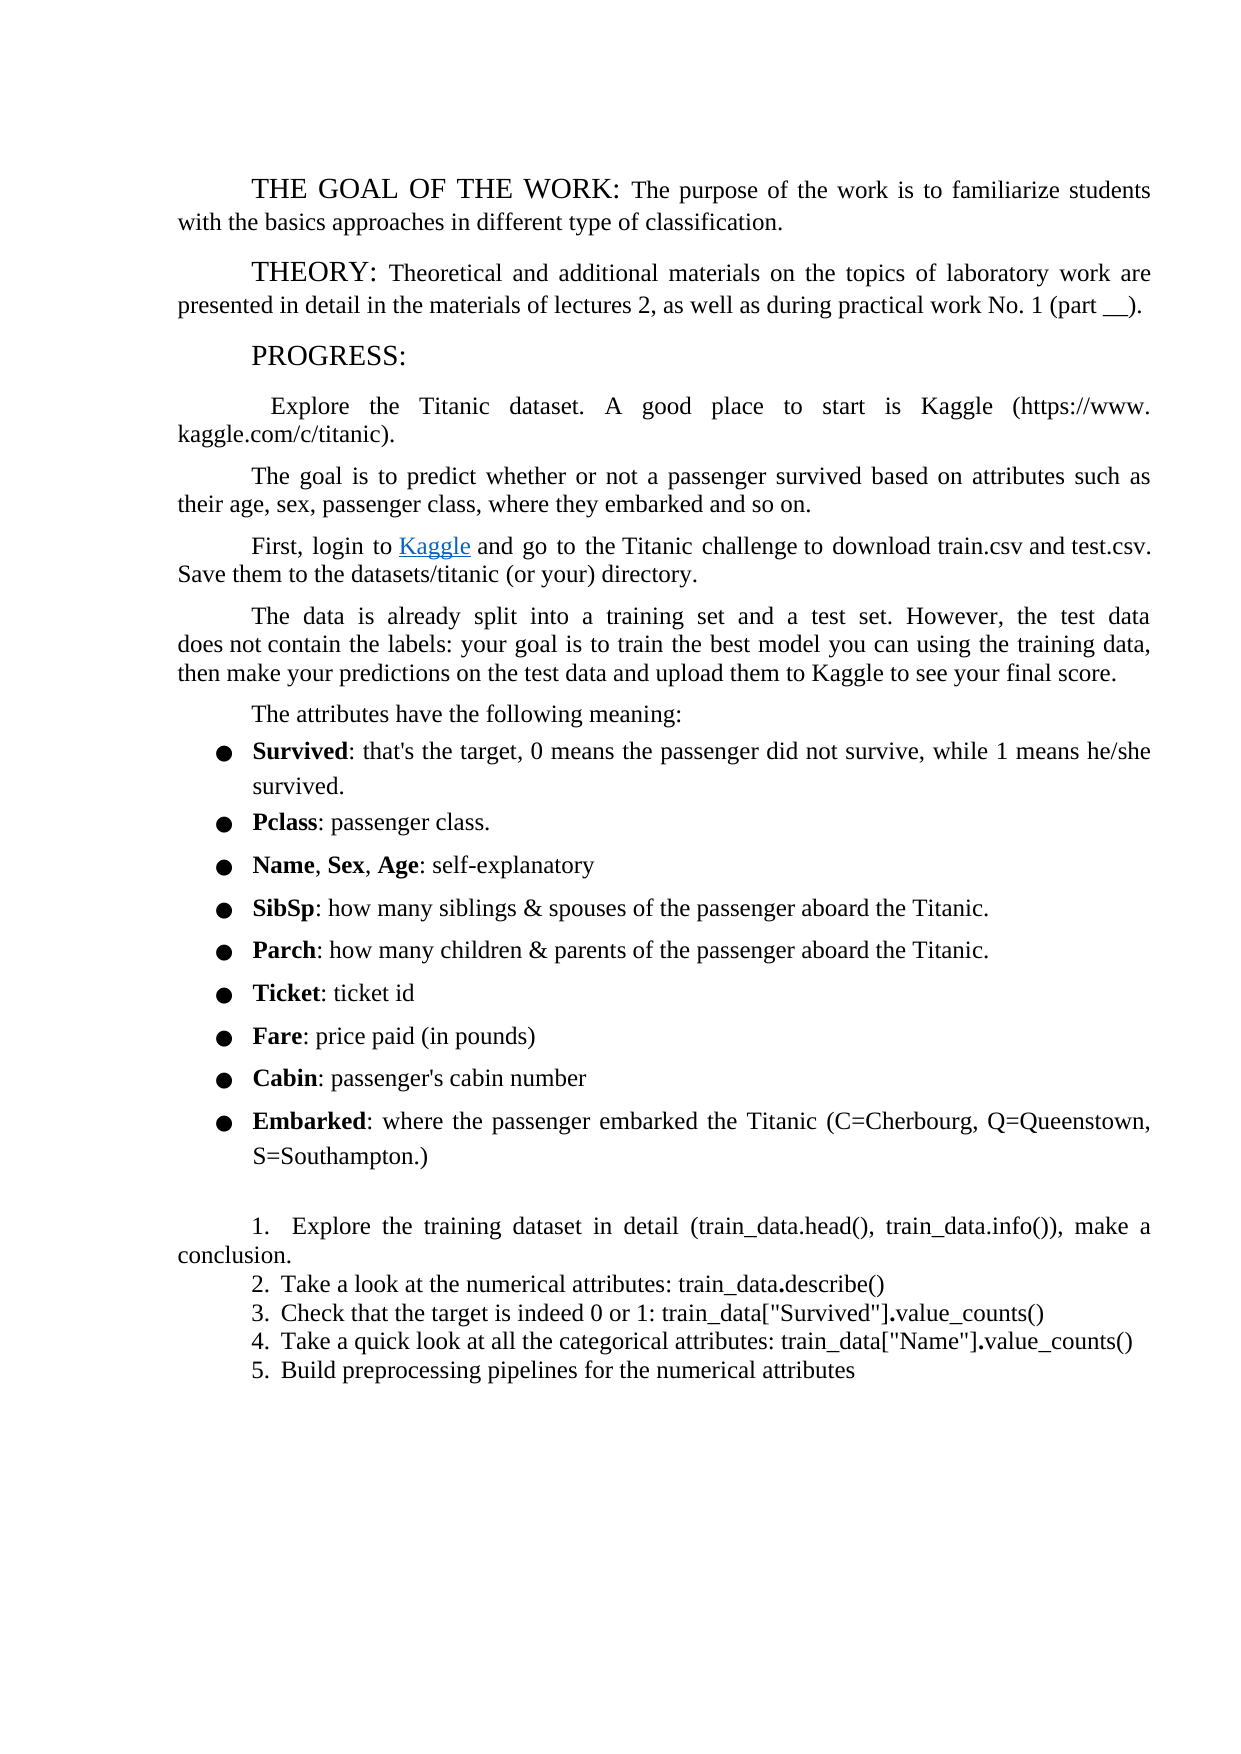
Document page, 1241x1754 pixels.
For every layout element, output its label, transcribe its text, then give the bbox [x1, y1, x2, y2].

list Explore the training dataset in detail (train_data.head(), train_data.info()), make a conclusion. [177, 1211, 1152, 1269]
list Name, Sex, Age: self-explanatory [215, 842, 1152, 885]
list Ticket: ticket id [215, 971, 1152, 1013]
list Cabin: passenger's cabin number [215, 1056, 1152, 1099]
list Take a look at the numerical attributes: train_data.describe() [177, 1269, 1152, 1298]
text The data is already split into a training set and a test set. However, the test data does not contain the labels: your goal is to train the best model you can using the training data, then make your predictions on the test data and upload them to Kaggle to see your final score. [177, 601, 1152, 687]
list Embarked: where the passenger embarked the Titanic (C=Cherbourg, Q=Queenstown, S=Southampton.) [215, 1099, 1152, 1170]
text PROGRESS: [177, 338, 1152, 372]
text The attributes have the following meaning: [177, 699, 1152, 728]
text Explore the Titanic dataset. A good place to start is Kaggle (https://www. kaggle.com/c/titanic). [177, 391, 1152, 448]
list SibSp: how many siblings & spouses of the passenger aboard the Titanic. [215, 885, 1152, 928]
list Check that the target is indeed 0 or 1: train_data["Survived"].value_counts() [177, 1298, 1152, 1326]
text First, login to Kaggle and go to the Titanic challenge to download train.csv and test.csv. Save them to the datasets/titanic (or your) directory. [177, 531, 1152, 588]
list Take a quick look at all the categorical attributes: train_data["Name"].value_counts() [177, 1326, 1152, 1355]
text THE GOAL OF THE WORK: The purpose of the work is to familiarize students with the basics approaches in different type of classification. [177, 171, 1152, 236]
text THEORY: Theoretical and additional materials on the topics of laboratory work are presented in detail in the materials of lectures 2, as well as during practical work No. 1 (part __). [177, 254, 1152, 319]
list Fare: price paid (in pounds) [215, 1013, 1152, 1056]
list Survived: that's the target, 0 means the passenger did not survive, while 1 means he/she survived. [215, 728, 1152, 800]
list Build preprocessing pipelines for the numerical attributes [177, 1355, 1152, 1384]
list Pclass: passenger class. [215, 800, 1152, 842]
list Parch: how many children & parents of the passenger aboard the Titanic. [215, 928, 1152, 971]
text The goal is to predict whether or not a passenger survived based on attributes such as their age, sex, passenger class, where they embarked and so on. [177, 461, 1152, 518]
